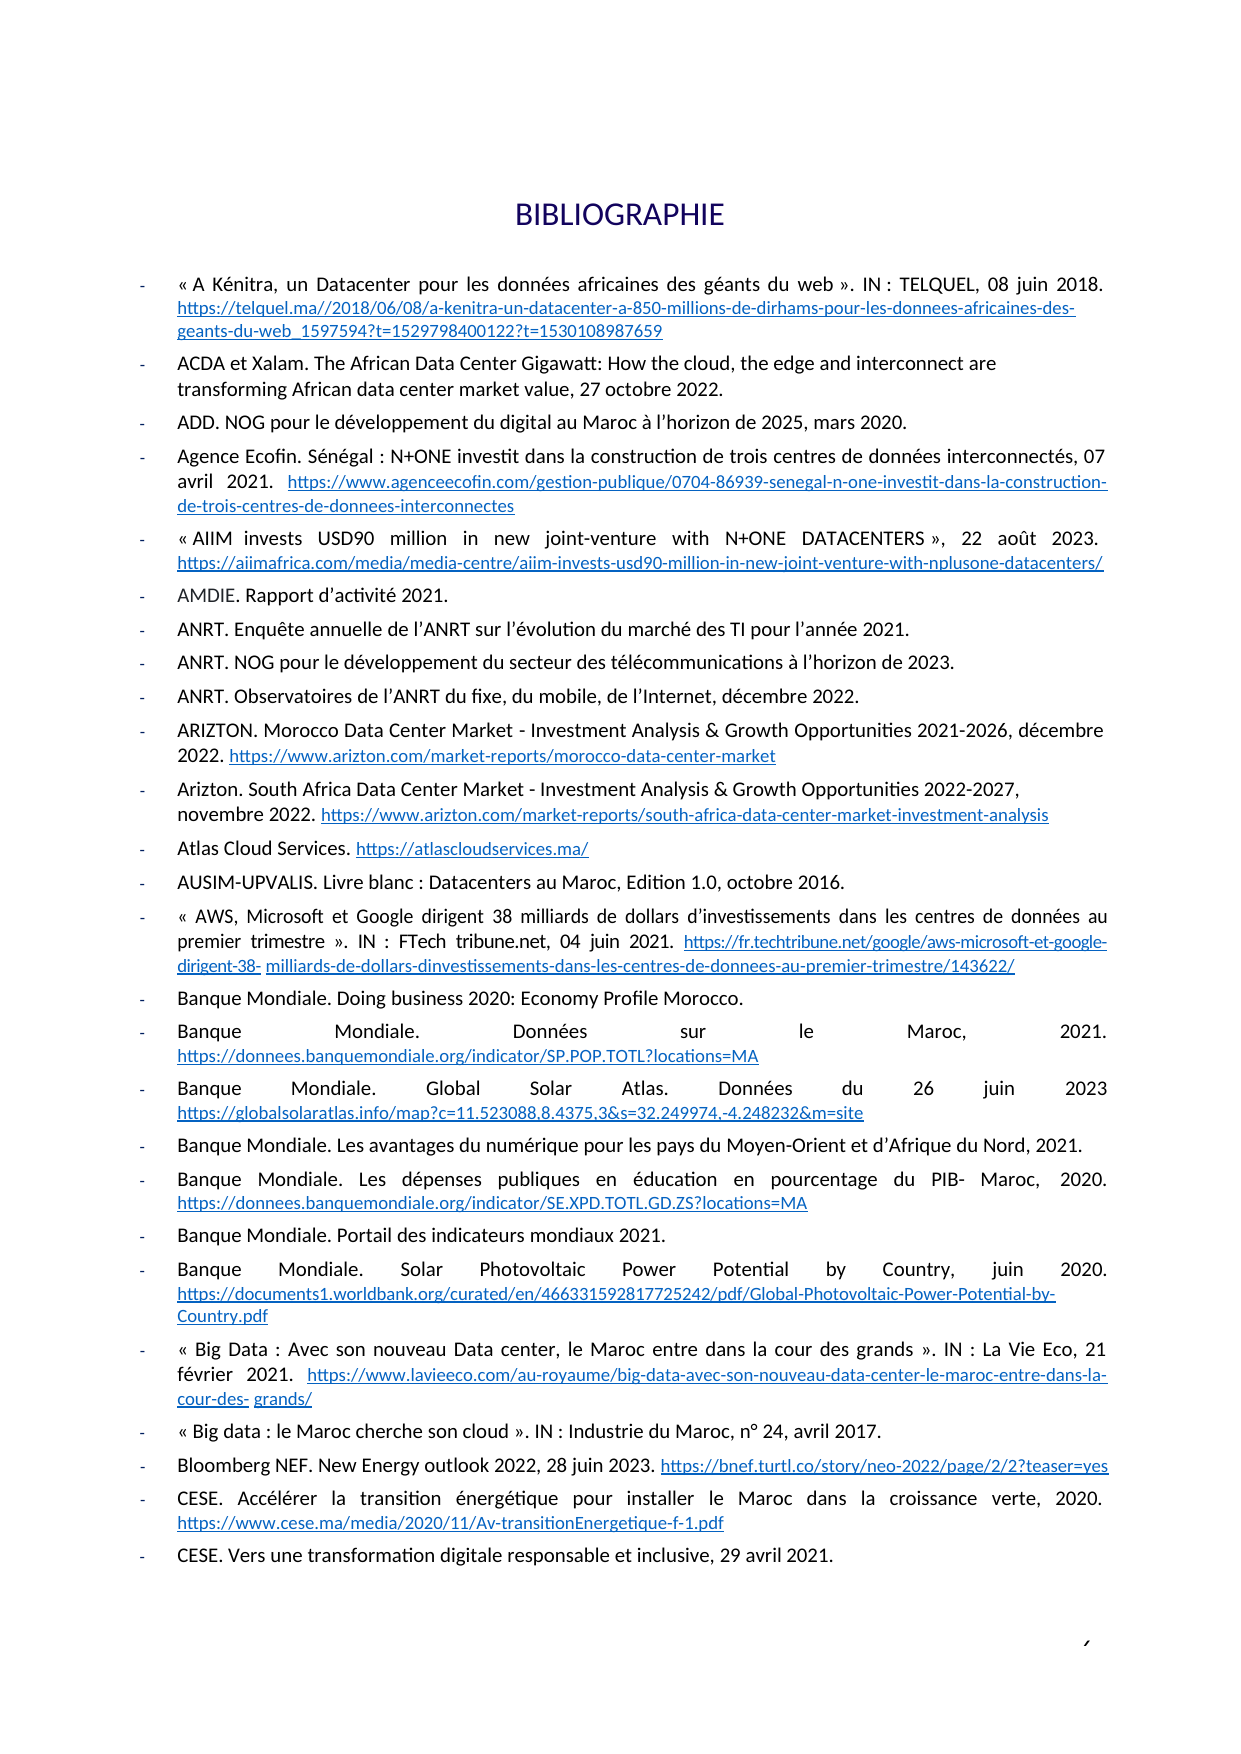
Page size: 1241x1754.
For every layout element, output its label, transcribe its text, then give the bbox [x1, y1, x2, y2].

list « A Kénitra, un Datacenter pour les données africaines des géants du web ». IN : TELQUEL, 08 juin 2018. https://telquel.ma//2018/06/08/a-kenitra-un-datacenter-a-850-millions-de-dirhams-pour-les-donnees-africaines-des- geants-du-web_1597594?t=1529798400122?t=1530108987659 [139, 271, 1107, 342]
text https://www.cese.ma/media/2020/11/Av-transitionEnergetique-f-1.pdf [177, 1511, 1201, 1534]
list AMDIE. Rapport d’activité 2021. [139, 582, 1201, 607]
list ANRT. Enquête annuelle de l’ANRT sur l’évolution du marché des TI pour l’année 2021. [139, 616, 1201, 641]
list Atlas Cloud Services. https://atlascloudservices.ma/ [139, 836, 1201, 861]
list Agence Ecofin. Sénégal : N+ONE investit dans la construction de trois centres de données interconnectés, 07 avril 2021. https://www.agenceecofin.com/gestion-publique/0704-86939-senegal-n-one-investit-dans-la-construction- de-trois-centres-de-donnees-interconnectes [139, 443, 1107, 517]
list CESE. Vers une transformation digitale responsable et inclusive, 29 avril 2021. [139, 1542, 1201, 1568]
text https://documents1.worldbank.org/curated/en/466331592817725242/pdf/Global-Photovoltaic-Power-Potential-by- Country.pdf [177, 1282, 1093, 1328]
list « Big data : le Maroc cherche son cloud ». IN : Industrie du Maroc, n° 24, avril 2017. [139, 1418, 1201, 1443]
list Bloomberg NEF. New Energy outlook 2022, 28 juin 2023. https://bnef.turtl.co/story/neo-2022/page/2/2?teaser=yes [140, 1452, 1201, 1477]
list « AIIM invests USD90 million in new joint-venture with N+ONE DATACENTERS », 22 août 2023. [139, 525, 1201, 551]
subtitle BIBLIOGRAPHIE [394, 193, 846, 233]
list Banque Mondiale. Les avantages du numérique pour les pays du Moyen-Orient et d’Afrique du Nord, 2021. [139, 1132, 1201, 1158]
text https://donnees.banquemondiale.org/indicator/SP.POP.TOTL?locations=MA [177, 1044, 1201, 1067]
list AUSIM-UPVALIS. Livre blanc : Datacenters au Maroc, Edition 1.0, octobre 2016. [139, 869, 1201, 895]
list Banque Mondiale. Les dépenses publiques en éducation en pourcentage du PIB- Maroc, 2020. [139, 1166, 1201, 1191]
text https://aiimafrica.com/media/media-centre/aiim-invests-usd90-million-in-new-joint-venture-with-nplusone-datacenters/ [177, 551, 1201, 574]
list Arizton. South Africa Data Center Market - Investment Analysis & Growth Opportunities 2022-2027, novembre 2022. https://www.arizton.com/market-reports/south-africa-data-center-market-investment-analysis [139, 776, 1107, 827]
list ANRT. Observatoires de l’ANRT du fixe, du mobile, de l’Internet, décembre 2022. [139, 683, 1201, 709]
list Banque Mondiale. Portail des indicateurs mondiaux 2021. [139, 1223, 1201, 1248]
list Banque Mondiale. Global Solar Atlas. Données du 26 juin 2023 [139, 1076, 1201, 1101]
list « AWS, Microsoft et Google dirigent 38 milliards de dollars d’investissements dans les centres de données au premier trimestre ». IN : FTech tribune.net, 04 juin 2021. https://fr.techtribune.net/google/aws-microsoft-et-google-dirigent-38- milliards-de-dollars-dinvestissements-dans-les-centres-de-donnees-au-premier-trimestre/143622/ [139, 903, 1108, 977]
text https://donnees.banquemondiale.org/indicator/SE.XPD.TOTL.GD.ZS?locations=MA [177, 1191, 1201, 1214]
list Banque Mondiale. Données sur le Maroc, 2021. [139, 1019, 1201, 1044]
list Banque Mondiale. Solar Photovoltaic Power Potential by Country, juin 2020. [139, 1256, 1201, 1282]
list Banque Mondiale. Doing business 2020: Economy Profile Morocco. [139, 985, 1201, 1010]
list ADD. NOG pour le développement du digital au Maroc à l’horizon de 2025, mars 2020. [139, 409, 1201, 435]
list CESE. Accélérer la transition énergétique pour installer le Maroc dans la croissance verte, 2020. [140, 1486, 1201, 1511]
list ARIZTON. Morocco Data Center Market - Investment Analysis & Growth Opportunities 2021-2026, décembre 2022. https://www.arizton.com/market-reports/morocco-data-center-market [139, 717, 1108, 768]
list « Big Data : Avec son nouveau Data center, le Maroc entre dans la cour des grands ». IN : La Vie Eco, 21 février 2021. https://www.lavieeco.com/au-royaume/big-data-avec-son-nouveau-data-center-le-maroc-entre-dans-la-cour-des- grands/ [139, 1336, 1107, 1410]
text https://globalsolaratlas.info/map?c=11.523088,8.4375,3&s=32.249974,-4.248232&m=site [177, 1101, 1201, 1124]
list ANRT. NOG pour le développement du secteur des télécommunications à l’horizon de 2023. [139, 649, 1201, 675]
list ACDA et Xalam. The African Data Center Gigawatt: How the cloud, the edge and interconnect are transforming African data center market value, 27 octobre 2022. [139, 350, 1107, 401]
